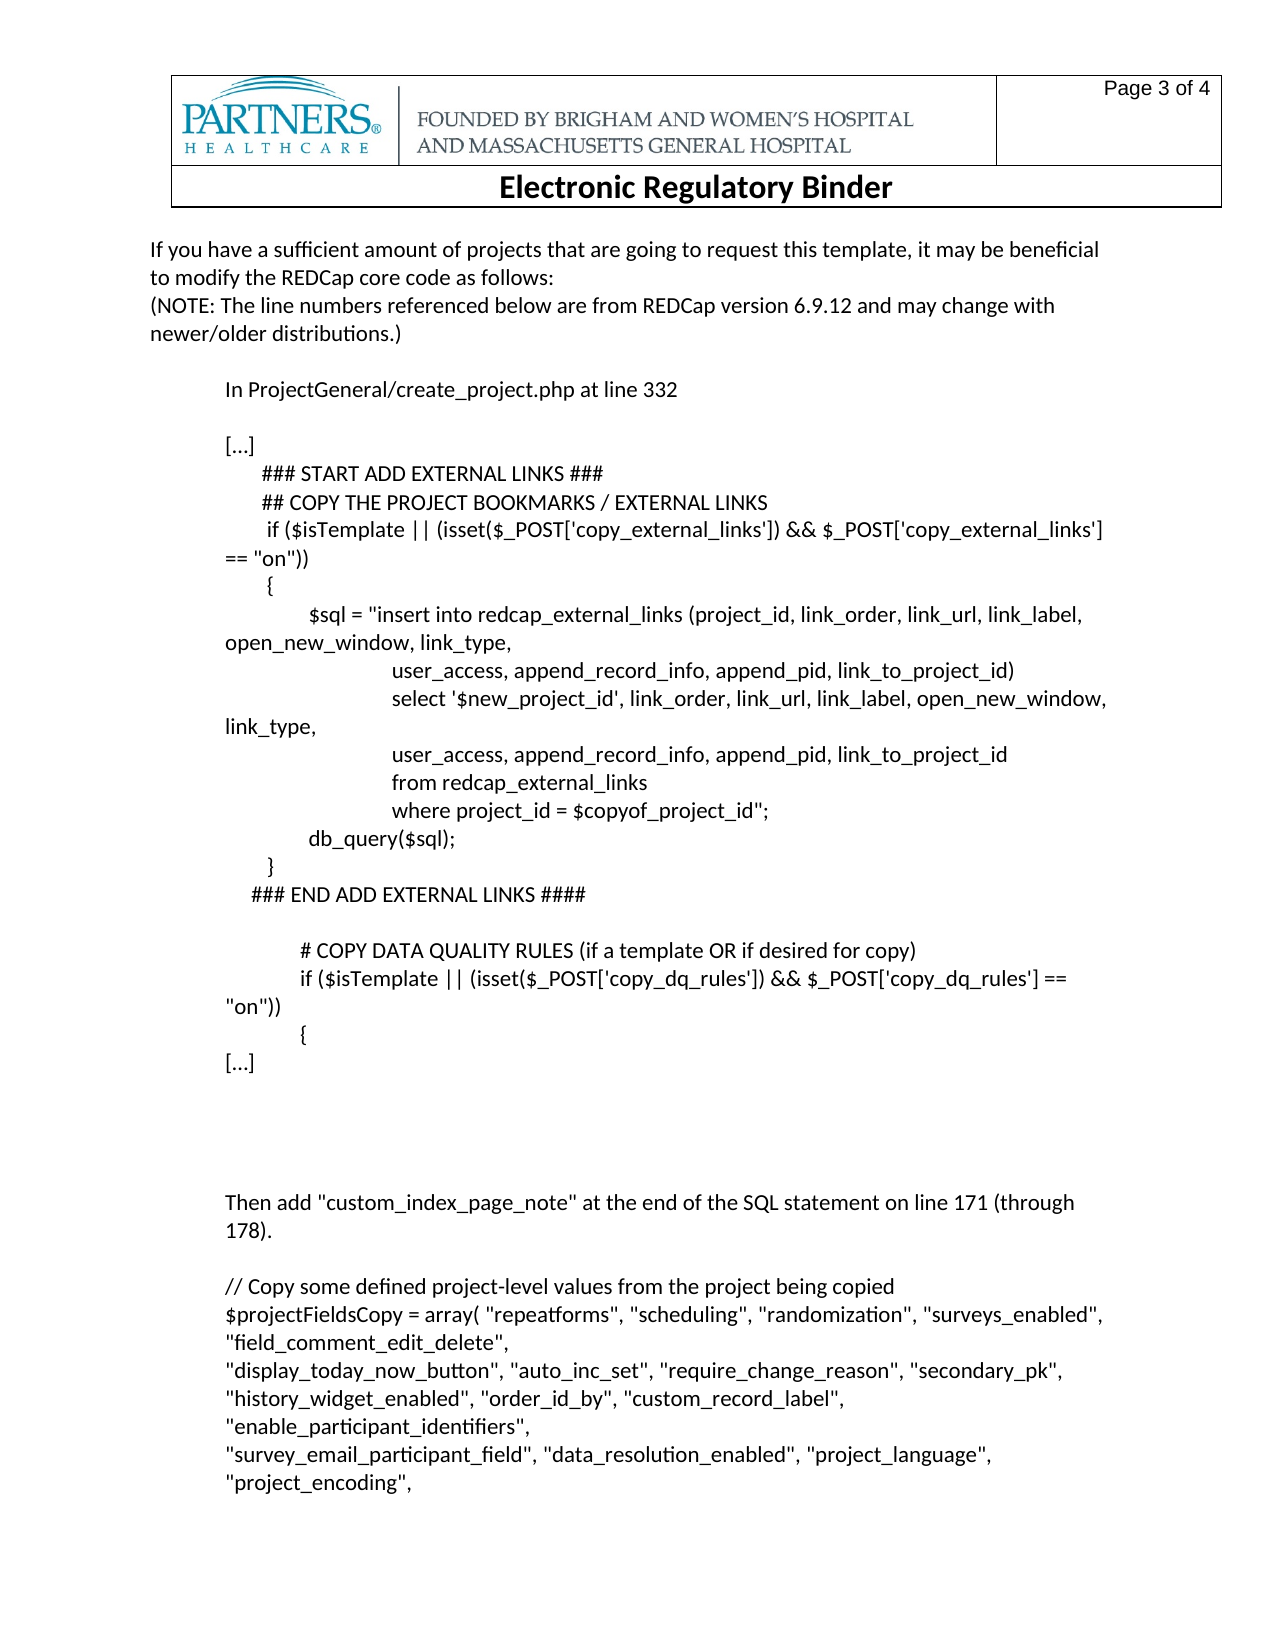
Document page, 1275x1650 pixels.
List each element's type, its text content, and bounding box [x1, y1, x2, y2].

list // Copy some defined project-level values from the project being copied [225, 1272, 1125, 1300]
list db_query($sql); [225, 824, 1125, 852]
list "display_today_now_button", "auto_inc_set", "require_change_reason", "secondary_pk", [225, 1356, 1125, 1384]
list from redcap_external_links [225, 768, 1125, 796]
list { [225, 572, 1125, 600]
list if ($isTemplate || (isset($_POST['copy_dq_rules']) && $_POST['copy_dq_rules'] == "on")) [225, 964, 1125, 1020]
list user_access, append_record_info, append_pid, link_to_project_id [225, 740, 1125, 768]
list where project_id = $copyof_project_id"; [225, 796, 1125, 824]
list "survey_email_participant_field", "data_resolution_enabled", "project_language", "project_encoding", [225, 1440, 1125, 1496]
list user_access, append_record_info, append_pid, link_to_project_id) [225, 656, 1125, 684]
list […] [225, 432, 1125, 459]
list $sql = "insert into redcap_external_links (project_id, link_order, link_url, link_label, open_new_window, link_type, [225, 600, 1125, 656]
list $projectFieldsCopy = array( "repeatforms", "scheduling", "randomization", "surveys_enabled", "field_comment_edit_delete", [225, 1300, 1125, 1356]
list Then add "custom_index_page_note" at the end of the SQL statement on line 171 (through 178). [225, 1188, 1125, 1244]
text If you have a sufficient amount of projects that are going to request this template, it may be beneficial to modify the REDCap core code as follows: [150, 235, 1125, 291]
list ### END ADD EXTERNAL LINKS #### [225, 880, 1125, 908]
list # COPY DATA QUALITY RULES (if a template OR if desired for copy) [225, 936, 1125, 964]
list ## COPY THE PROJECT BOOKMARKS / EXTERNAL LINKS [225, 488, 1125, 516]
list if ($isTemplate || (isset($_POST['copy_external_links']) && $_POST['copy_external_links'] == "on")) [225, 516, 1125, 572]
list } [225, 852, 1125, 880]
list "history_widget_enabled", "order_id_by", "custom_record_label", "enable_participant_identifiers", [225, 1384, 1125, 1440]
list In ProjectGeneral/create_project.php at line 332 [225, 376, 1125, 403]
list select '$new_project_id', link_order, link_url, link_label, open_new_window, link_type, [225, 684, 1125, 740]
list { [225, 1020, 1125, 1048]
text (NOTE: The line numbers referenced below are from REDCap version 6.9.12 and may change with newer/older distributions.) [150, 291, 1125, 347]
list ### START ADD EXTERNAL LINKS ### [225, 459, 1125, 488]
picture [182, 76, 914, 165]
list […] [225, 1048, 1125, 1076]
